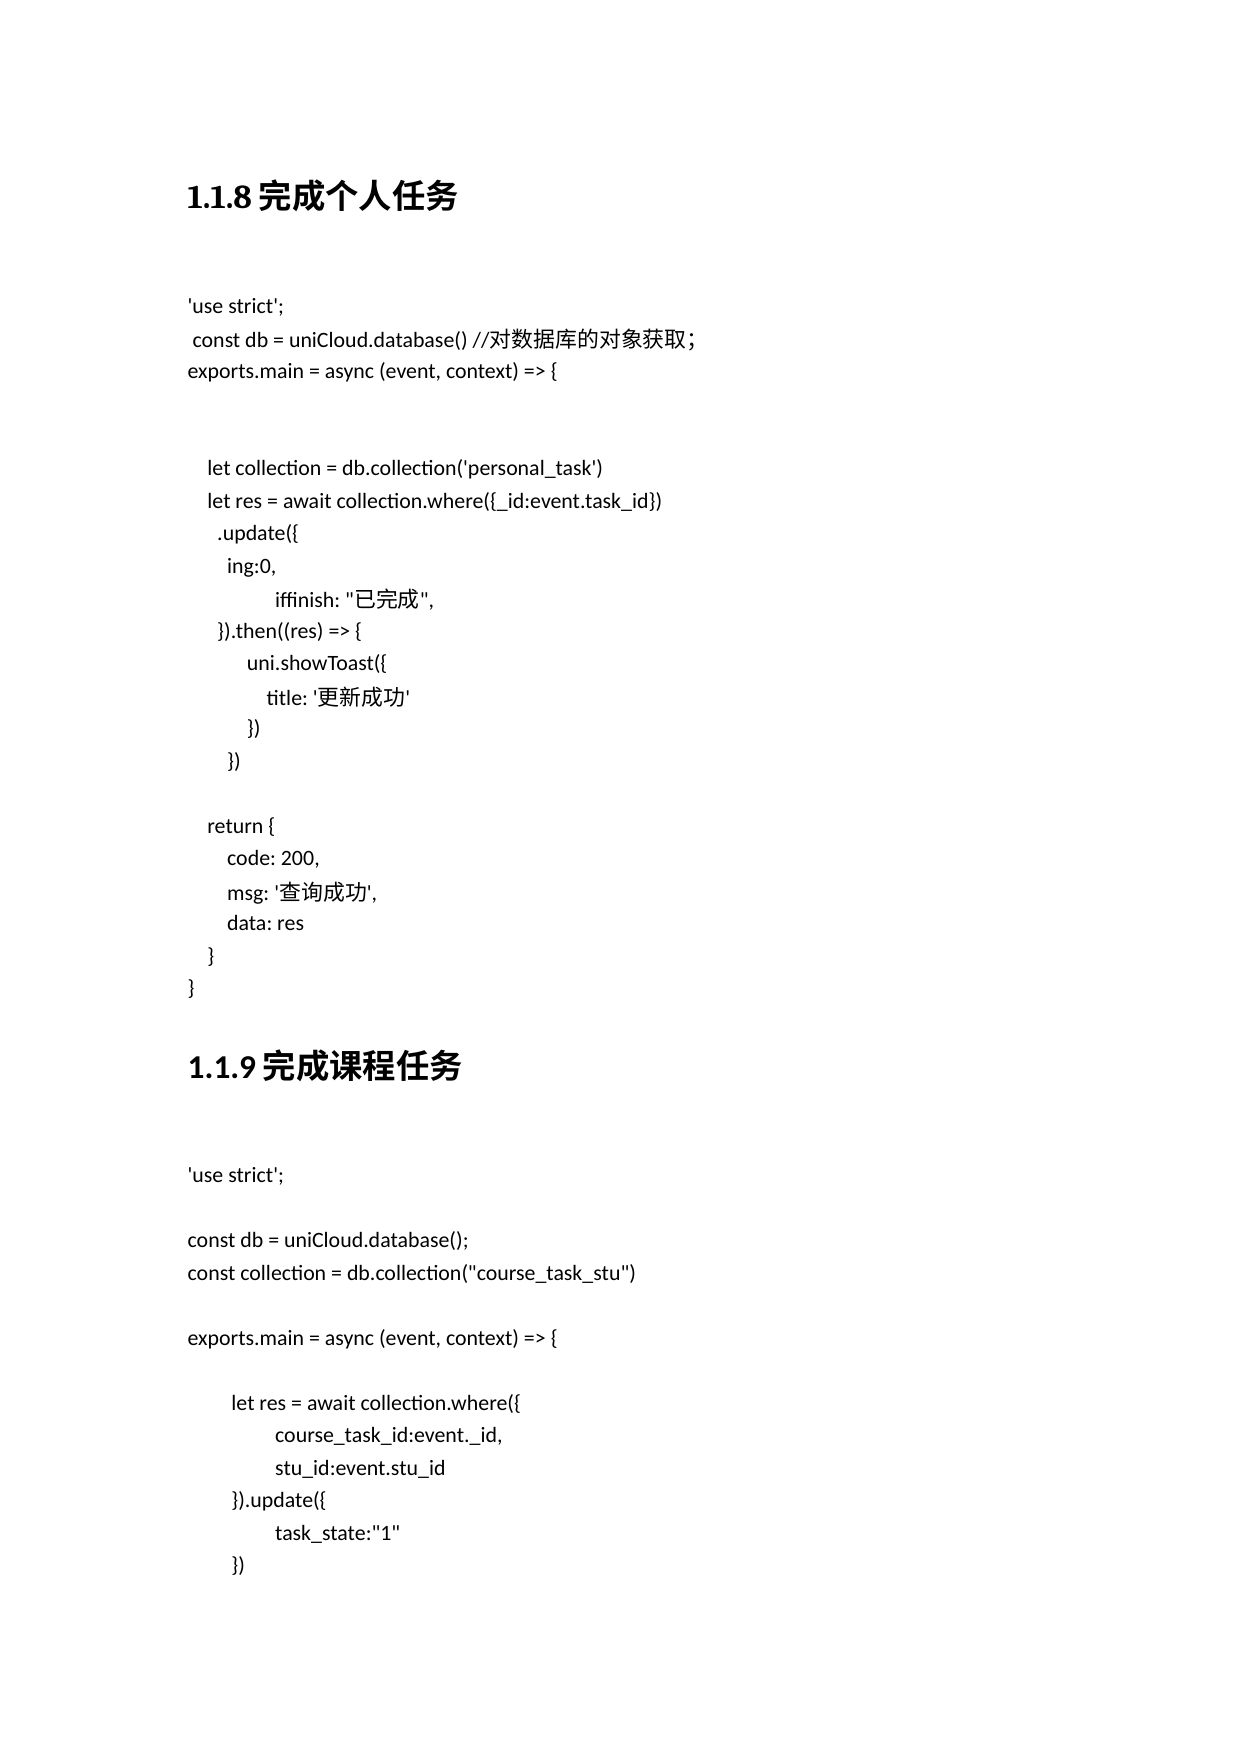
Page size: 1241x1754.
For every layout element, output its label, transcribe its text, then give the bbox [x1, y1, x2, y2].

text }).update({ [187, 1483, 1053, 1516]
text const collection = db.collection("course_task_stu") [187, 1256, 1053, 1288]
text code: 200, [187, 842, 1053, 874]
text }) [187, 1548, 1053, 1581]
text const db = uniCloud.database() //对数据库的对象获取； [187, 322, 1053, 354]
text stu_id:event.stu_id [187, 1451, 1053, 1483]
text let collection = db.collection('personal_task') [187, 452, 1053, 484]
text .update({ [187, 517, 1053, 549]
text }).then((res) => { [187, 614, 1053, 647]
text exports.main = async (event, context) => { [187, 1321, 1053, 1353]
text 'use strict'; [187, 1158, 1053, 1191]
text } [187, 939, 1053, 972]
text return { [187, 809, 1053, 842]
text ing:0, [187, 549, 1053, 582]
text }) [187, 712, 1053, 744]
text } [187, 972, 1053, 1004]
subtitle 1.1.8完成个人任务 [187, 162, 1053, 227]
text task_state:"1" [187, 1516, 1053, 1548]
text exports.main = async (event, context) => { [187, 354, 1053, 387]
text let res = await collection.where({ [187, 1386, 1053, 1418]
text const db = uniCloud.database(); [187, 1223, 1053, 1256]
text uni.showToast({ [187, 647, 1053, 679]
text 'use strict'; [187, 289, 1053, 322]
text iffinish: "已完成", [187, 582, 1053, 614]
text course_task_id:event._id, [187, 1418, 1053, 1451]
subtitle 1.1.9完成课程任务 [187, 1031, 1053, 1096]
text msg: '查询成功', [187, 874, 1053, 907]
text }) [187, 744, 1053, 777]
text let res = await collection.where({_id:event.task_id}) [187, 484, 1053, 517]
text title: '更新成功' [187, 679, 1053, 712]
text data: res [187, 907, 1053, 939]
